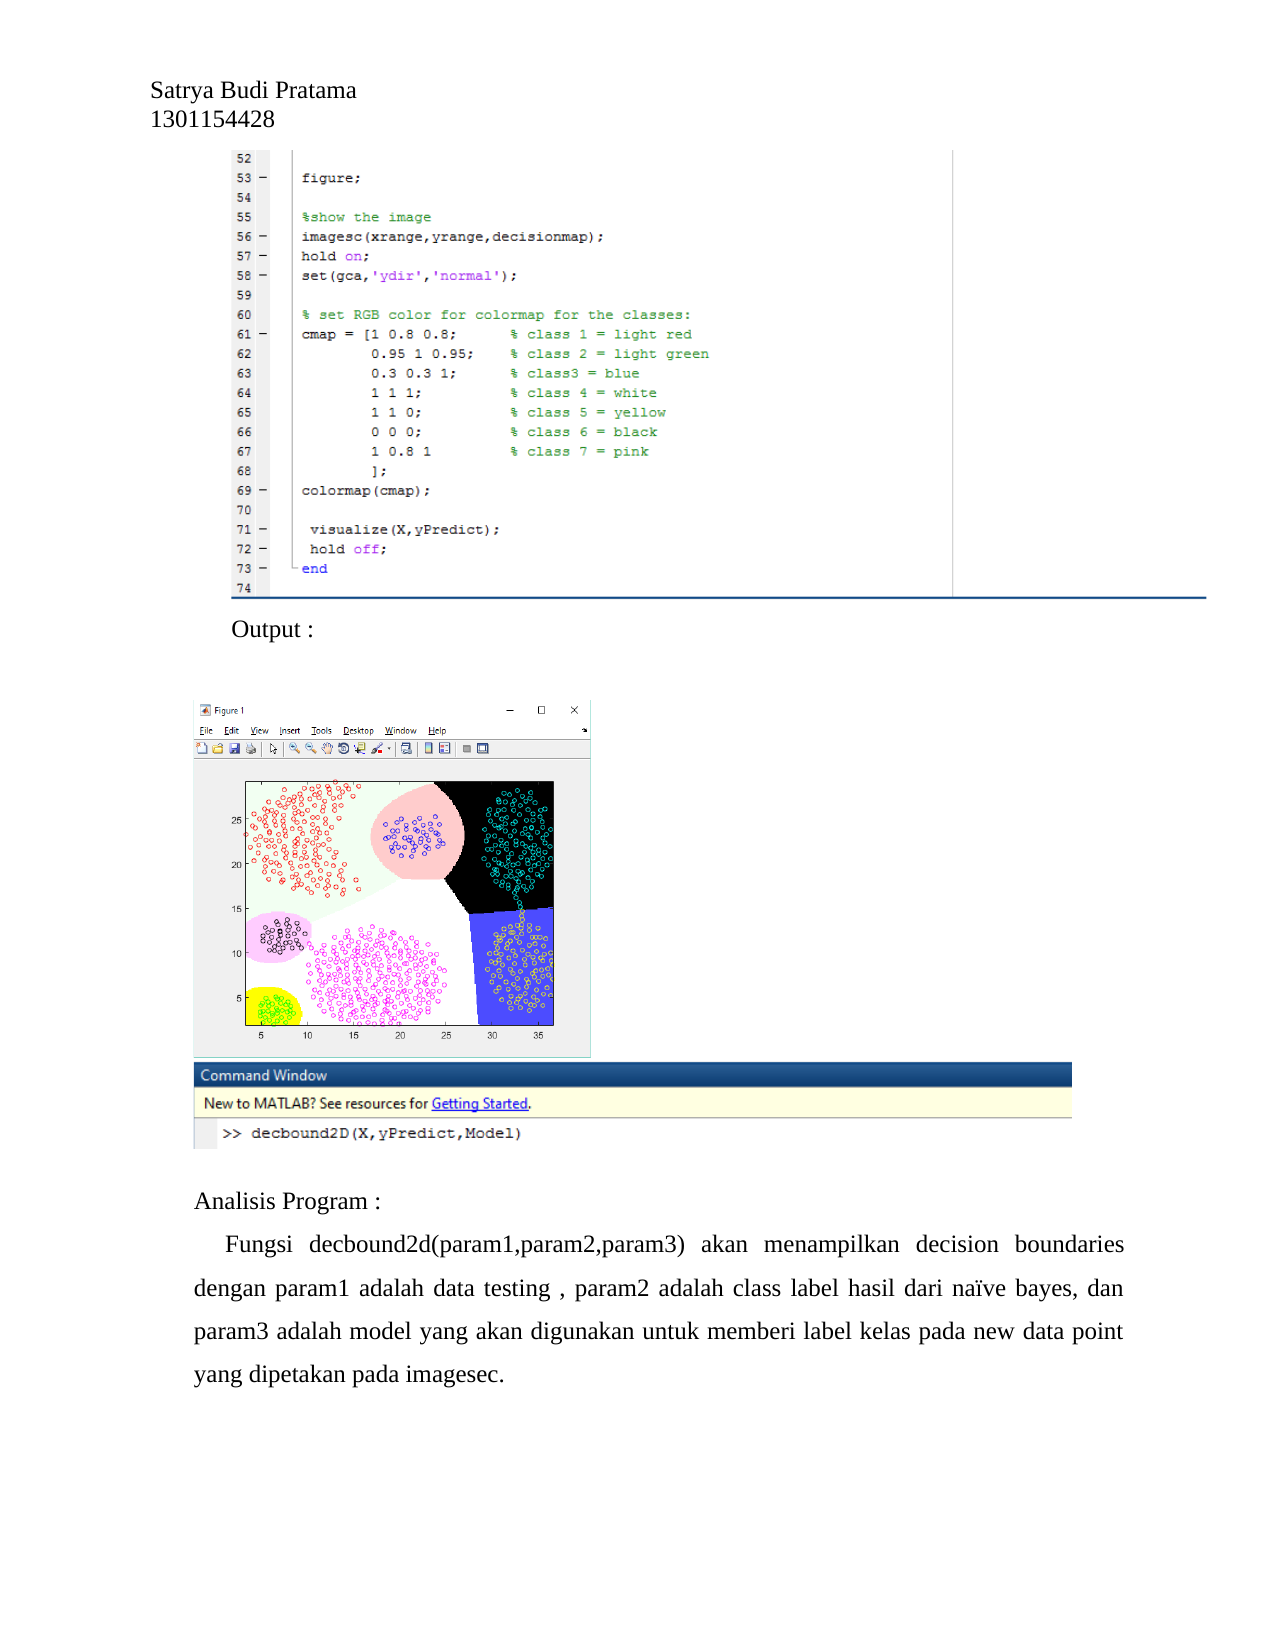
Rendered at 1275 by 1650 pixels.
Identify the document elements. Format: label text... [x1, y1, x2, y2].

picture [231, 150, 1207, 600]
list Analisis Program : [194, 1186, 1125, 1215]
picture [193, 1061, 1072, 1149]
picture [193, 700, 591, 1058]
list Output : [231, 614, 1125, 642]
list Fungsi decbound2d(param1,param2,param3) akan menampilkan decision boundaries dengan param1 adalah data testing , param2 adalah class label hasil dari naïve bayes, dan param3 adalah model yang akan digunakan untuk memberi label kelas pada new data point yang dipetakan pada imagesec. [194, 1229, 1125, 1388]
